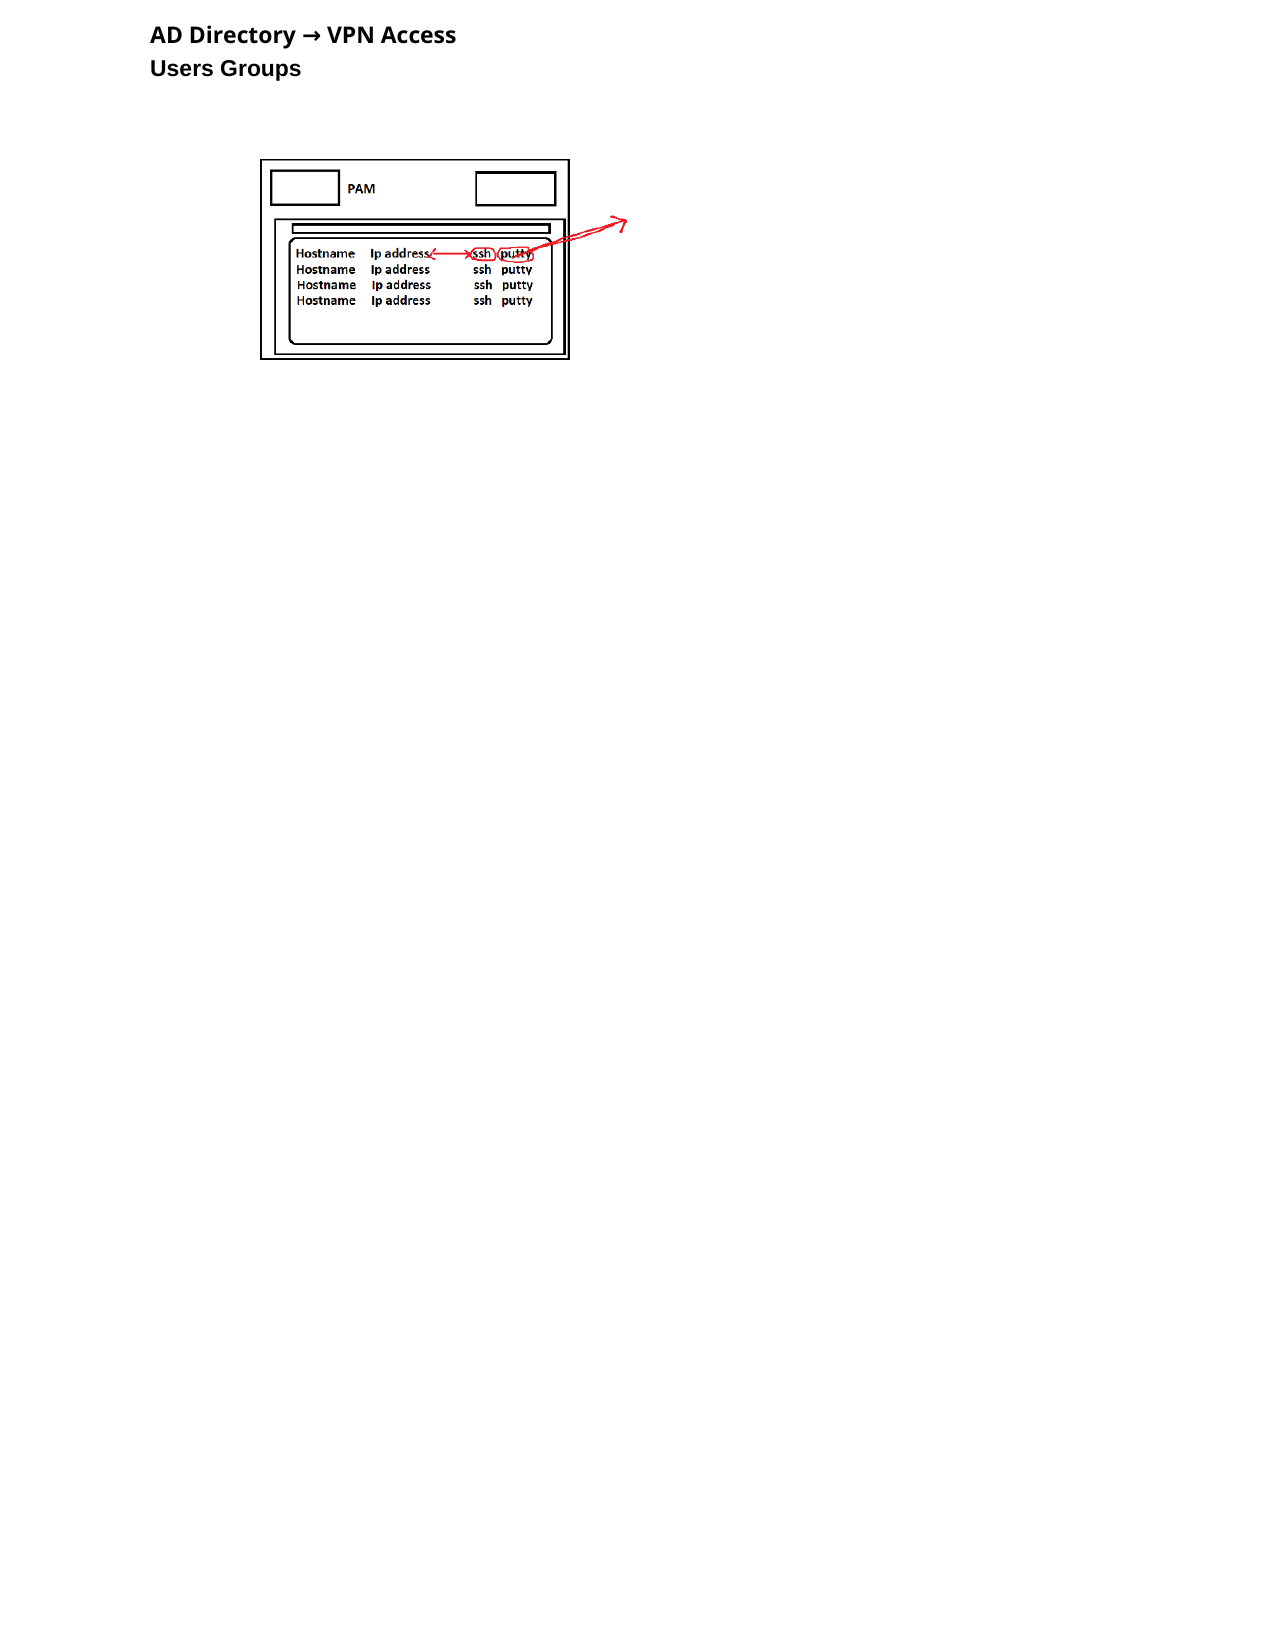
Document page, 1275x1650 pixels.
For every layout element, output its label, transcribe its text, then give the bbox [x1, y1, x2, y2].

text Users Groups [150, 55, 1125, 81]
picture [150, 145, 1275, 1120]
text AD Directory → VPN Access [150, 19, 1125, 50]
